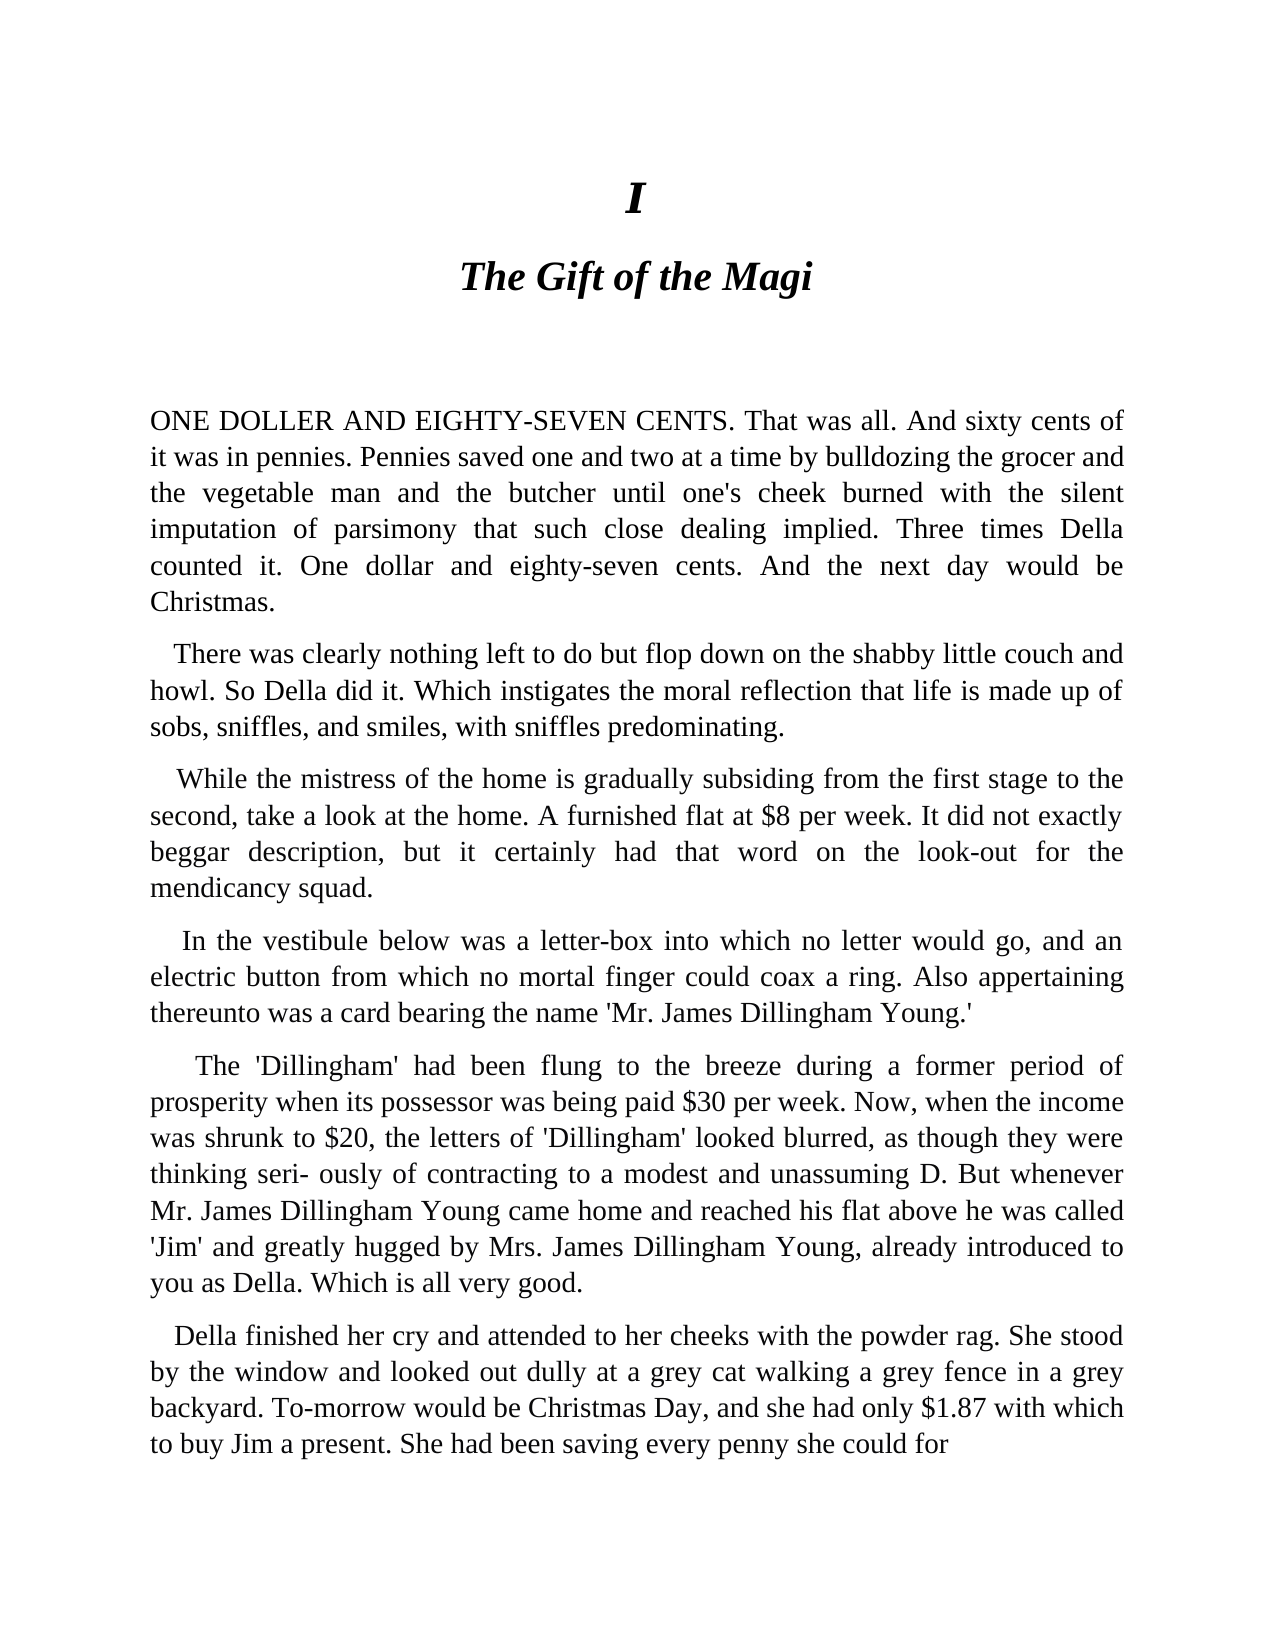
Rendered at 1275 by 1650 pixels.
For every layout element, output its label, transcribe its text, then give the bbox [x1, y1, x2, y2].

text ONE DOLLER AND EIGHTY-SEVEN CENTS. That was all. And sixty cents of it was in pennies. Pennies saved one and two at a time by bulldozing the grocer and the vegetable man and the butcher until one's cheek burned with the silent imputation of parsimony that such close dealing implied. Three times Della counted it. One dollar and eighty-seven cents. And the next day would be Christmas. [150, 403, 1125, 617]
text There was clearly nothing left to do but flop down on the shabby little couch and howl. So Della did it. Which instigates the moral reflection that life is made up of sobs, sniffles, and smiles, with sniffles predominating. [150, 637, 1125, 742]
text In the vestibule below was a letter-box into which no letter would go, and an electric button from which no mortal finger could coax a ring. Also appertaining thereunto was a card bearing the name 'Mr. James Dillingham Young.' [150, 923, 1125, 1029]
text Della finished her cry and attended to her cheeks with the powder rag. She stood by the window and looked out dully at a grey cat walking a grey fence in a grey backyard. To-morrow would be Christmas Day, and she had only $1.87 with which to buy Jim a present. She had been saving every penny she could for [150, 1318, 1125, 1460]
text The 'Dillingham' had been flung to the breeze during a former period of prosperity when its possessor was being paid $30 per week. Now, when the income was shrunk to $20, the letters of 'Dillingham' looked blurred, as though they were thinking seri- ously of contracting to a modest and unassuming D. But whenever Mr. James Dillingham Young came home and reached his flat above he was called 'Jim' and greatly hugged by Mrs. James Dillingham Young, already introduced to you as Della. Which is all very good. [150, 1048, 1125, 1298]
subtitle Ⅰ [150, 175, 1125, 223]
subtitle The Gift of the Magi [150, 252, 1125, 299]
text While the mistress of the home is gradually subsiding from the first stage to the second, take a look at the home. A furnished flat at $8 per week. It did not exactly beggar description, but it certainly had that word on the look-out for the mendicancy squad. [150, 762, 1125, 904]
